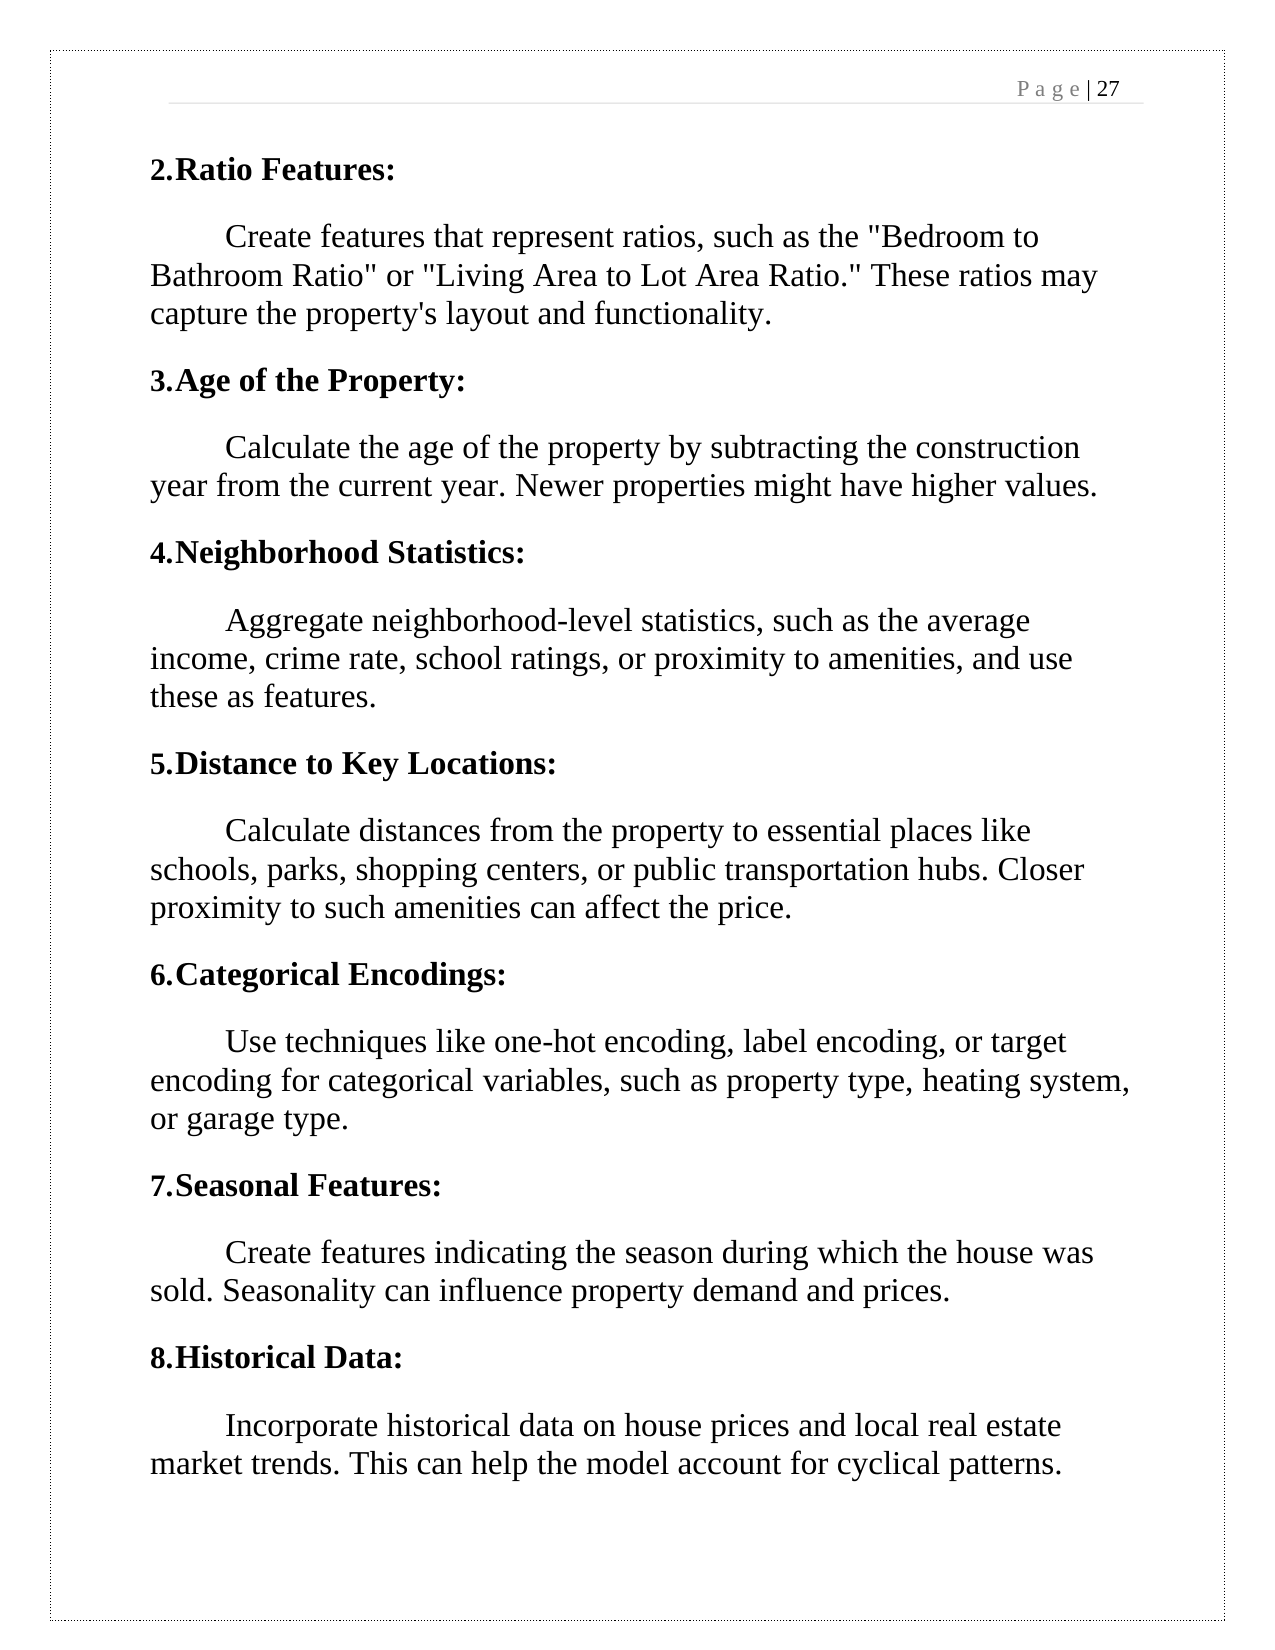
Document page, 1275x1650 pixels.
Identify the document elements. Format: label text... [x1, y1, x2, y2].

subtitle Distance to Key Locations: [150, 743, 1181, 782]
subtitle Neighborhood Statistics: [150, 533, 1181, 571]
subtitle Age of the Property: [150, 360, 1181, 398]
subtitle Ratio Features: [150, 149, 1181, 188]
text Create features that represent ratios, such as the "Bedroom to Bathroom Ratio" or "Living Area to Lot Area Ratio." These ratios may capture the property's layout and functionality. [150, 216, 1100, 331]
text Aggregate neighborhood-level statistics, such as the average income, crime rate, school ratings, or proximity to amenities, and use these as features. [150, 600, 1076, 715]
text Create features indicating the season during which the house was sold. Seasonality can influence property demand and prices. [150, 1232, 1100, 1309]
text Calculate distances from the property to essential places like schools, parks, shopping centers, or public transportation hubs. Closer proximity to such amenities can affect the price. [150, 811, 1087, 926]
subtitle Seasonal Features: [150, 1165, 1181, 1204]
text Use techniques like one-hot encoding, label encoding, or target encoding for categorical variables, such as property type, heating system, or garage type. [150, 1022, 1155, 1137]
subtitle Categorical Encodings: [150, 954, 1181, 993]
text Calculate the age of the property by subtracting the construction year from the current year. Newer properties might have higher values. [150, 427, 1100, 504]
text Incorporate historical data on house prices and local real estate market trends. This can help the model account for cyclical patterns. [150, 1405, 1064, 1481]
subtitle Historical Data: [150, 1338, 1181, 1376]
